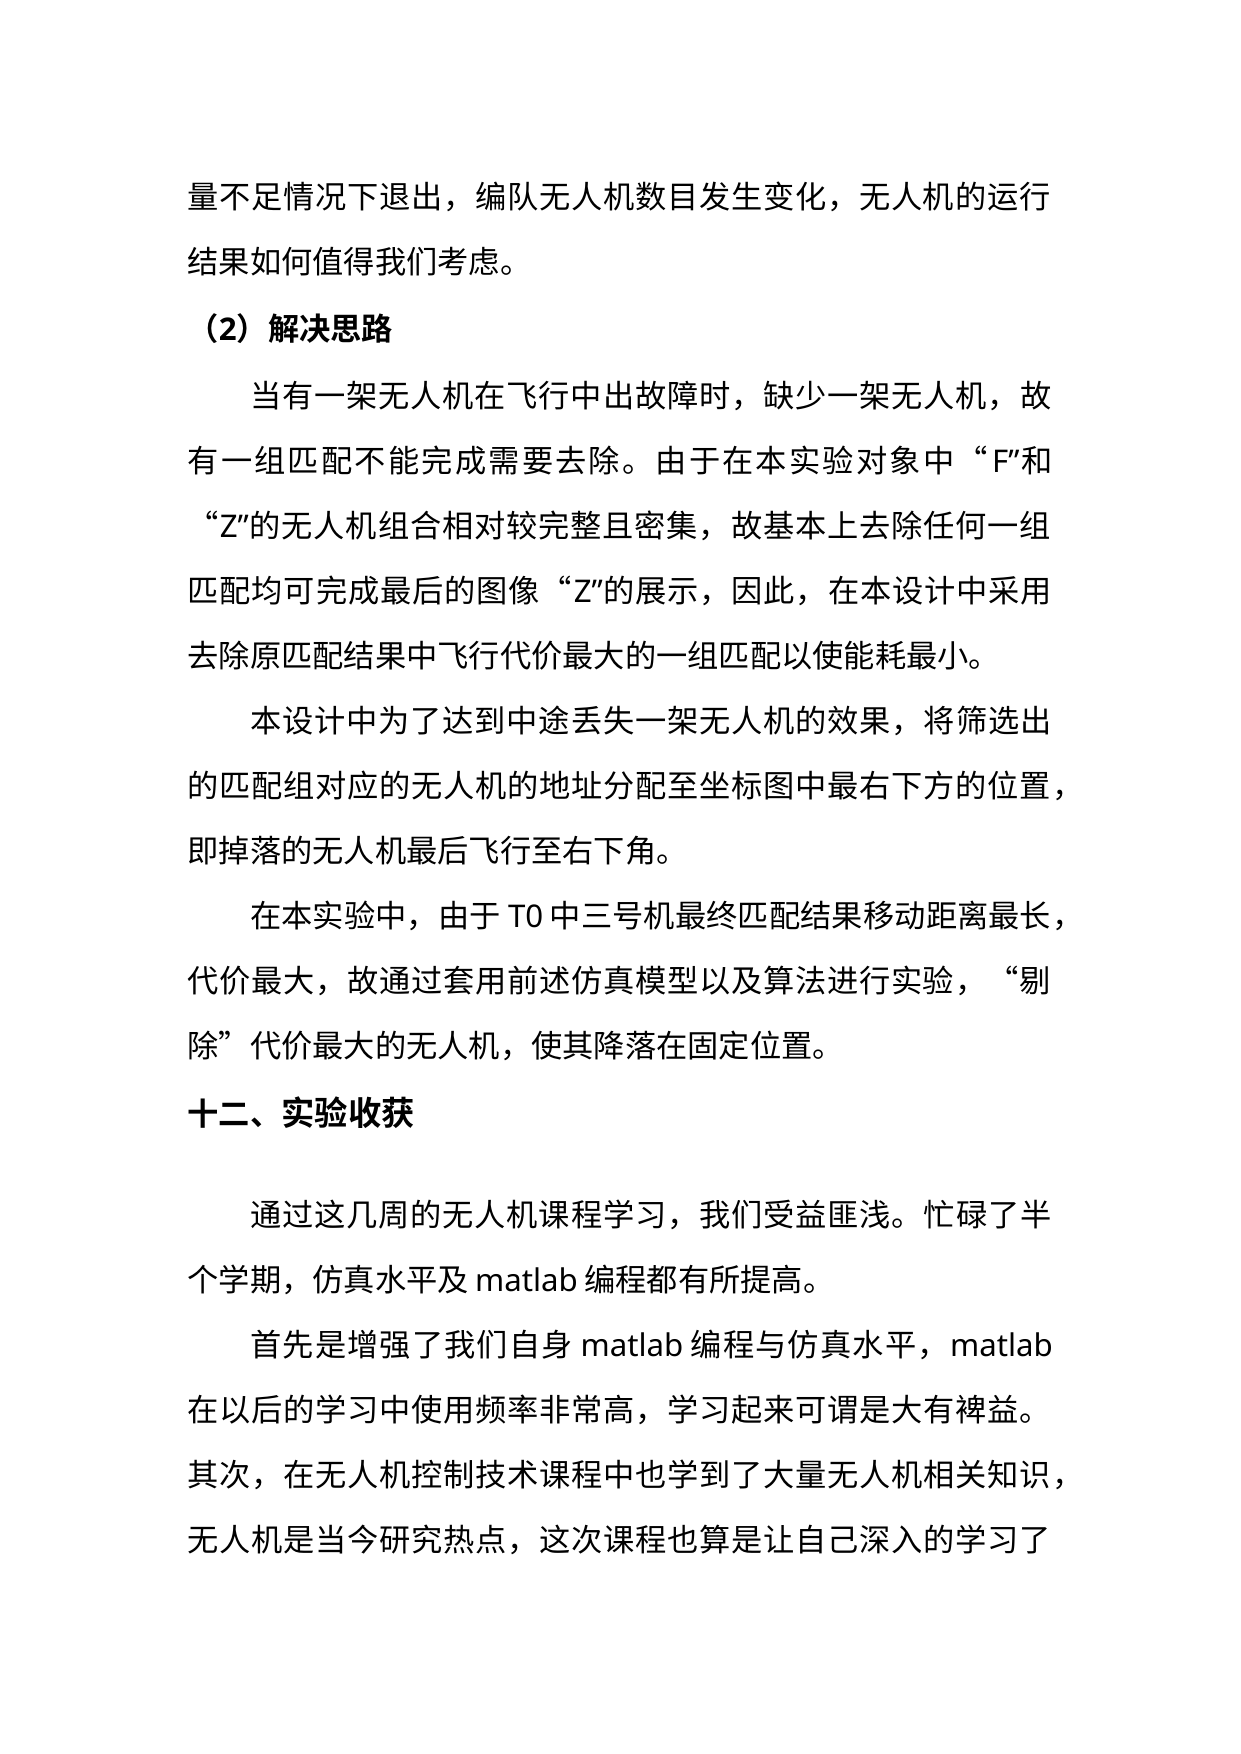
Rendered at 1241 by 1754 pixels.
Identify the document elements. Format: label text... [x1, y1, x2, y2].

text 本设计中为了达到中途丢失一架无人机的效果，将筛选出的匹配组对应的无人机的地址分配至坐标图中最右下方的位置，即掉落的无人机最后飞行至右下角。 [187, 686, 1053, 881]
text 当有一架无人机在飞行中出故障时，缺少一架无人机，故有一组匹配不能完成需要去除。由于在本实验对象中“F”和“Z”的无人机组合相对较完整且密集，故基本上去除任何一组匹配均可完成最后的图像“Z”的展示，因此，在本设计中采用去除原匹配结果中飞行代价最大的一组匹配以使能耗最小。 [187, 361, 1053, 686]
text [187, 162, 1053, 292]
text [187, 1310, 1053, 1570]
subtitle 解决思路 [187, 294, 1053, 359]
text 通过这几周的无人机课程学习，我们受益匪浅。忙碌了半个学期，仿真水平及matlab编程都有所提高。 [187, 1180, 1053, 1310]
text 在本实验中，由于T0中三号机最终匹配结果移动距离最长，代价最大，故通过套用前述仿真模型以及算法进行实验，“剔除”代价最大的无人机，使其降落在固定位置。 [187, 881, 1053, 1076]
subtitle 实验收获 [187, 1078, 1053, 1143]
